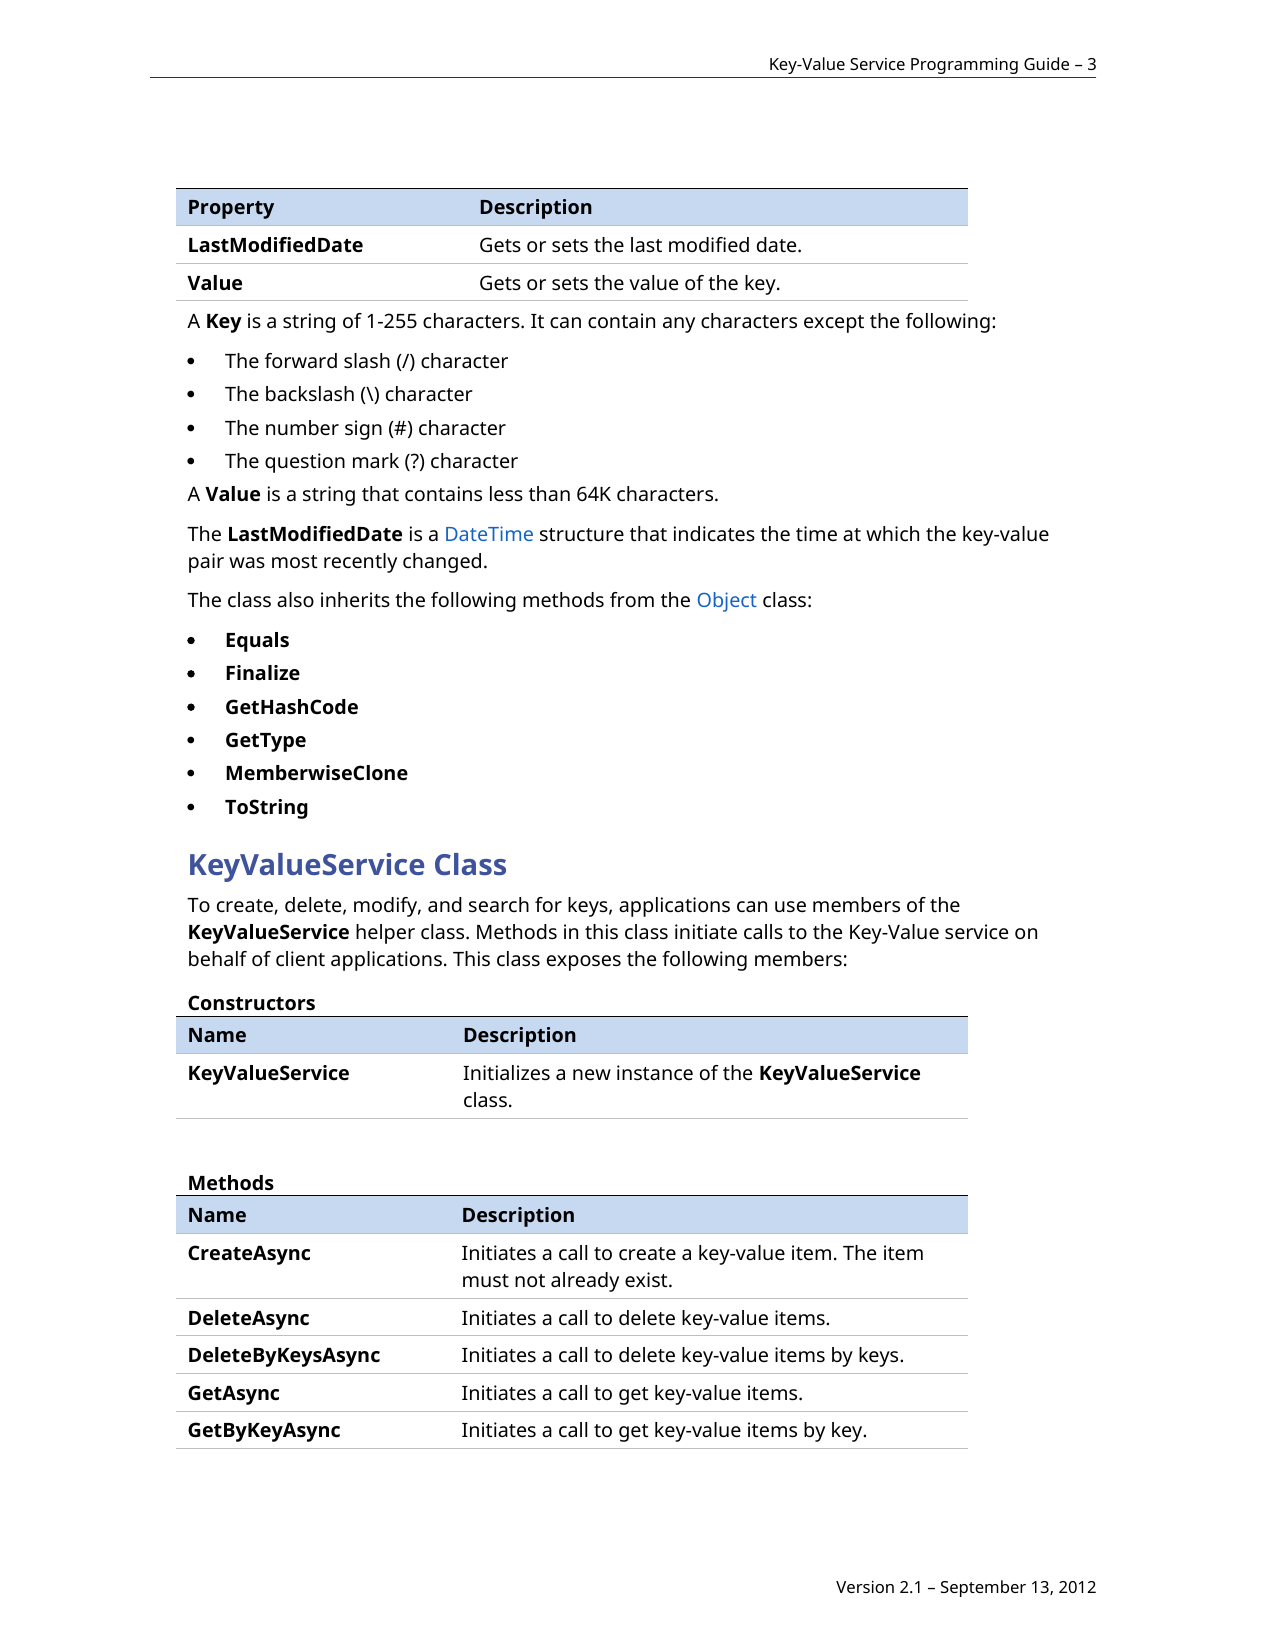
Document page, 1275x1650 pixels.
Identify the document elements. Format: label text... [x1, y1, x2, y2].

list The backslash (\) character [187, 380, 1087, 407]
table_header Name [176, 1196, 450, 1233]
list Equals [187, 626, 1087, 653]
list The number sign (#) character [187, 413, 1087, 440]
list GetHashCode [187, 692, 1087, 719]
table_header Description [450, 1196, 968, 1233]
table_cell Initiates a call to get key-value items. [450, 1374, 968, 1411]
list The question mark (?) character [187, 447, 1087, 474]
table_cell Gets or sets the value of the key. [468, 264, 968, 300]
table_cell Initiates a call to get key-value items by key. [450, 1412, 968, 1448]
table_header Name [176, 1017, 452, 1053]
text A Key is a string of 1-255 characters. It can contain any characters except the following: [187, 307, 1087, 334]
table_cell CreateAsync [176, 1234, 450, 1298]
list Finalize [187, 659, 1087, 686]
text A Value is a string that contains less than 64K characters. [187, 480, 1087, 507]
table_cell DeleteAsync [176, 1299, 450, 1335]
text The class also inherits the following methods from the Object class: [187, 586, 1087, 613]
list ToString [187, 792, 1087, 819]
table_header Description [468, 189, 968, 225]
table_cell DeleteByKeysAsync [176, 1336, 450, 1373]
list The forward slash (/) character [187, 347, 1087, 374]
table_cell Initiates a call to delete key-value items by keys. [450, 1336, 968, 1373]
text The LastModifiedDate is a DateTime structure that indicates the time at which the key-value pair was most recently changed. [187, 519, 1087, 574]
table_cell GetByKeyAsync [176, 1412, 450, 1448]
table_cell Initiates a call to delete key-value items. [450, 1299, 968, 1335]
table_cell Initiates a call to create a key-value item. The item must not already exist. [450, 1234, 968, 1298]
table_cell Gets or sets the last modified date. [468, 226, 968, 263]
table_cell Value [176, 264, 468, 300]
table_header Description [452, 1017, 968, 1053]
table_cell GetAsync [176, 1374, 450, 1411]
text Methods [187, 1168, 1087, 1195]
subtitle KeyValueService Class [187, 844, 1087, 884]
table_header Property [176, 189, 468, 225]
text Constructors [187, 988, 1087, 1016]
list MemberwiseClone [187, 759, 1087, 786]
table_cell KeyValueService [176, 1054, 452, 1118]
text To create, delete, modify, and search for keys, applications can use members of the KeyValueService helper class. Methods in this class initiate calls to the Key-Value service on behalf of client applications. This class exposes the following members: [187, 891, 1087, 972]
table_cell LastModifiedDate [176, 226, 468, 263]
table_cell Initializes a new instance of the KeyValueService class. [452, 1054, 968, 1118]
list GetType [187, 726, 1087, 753]
